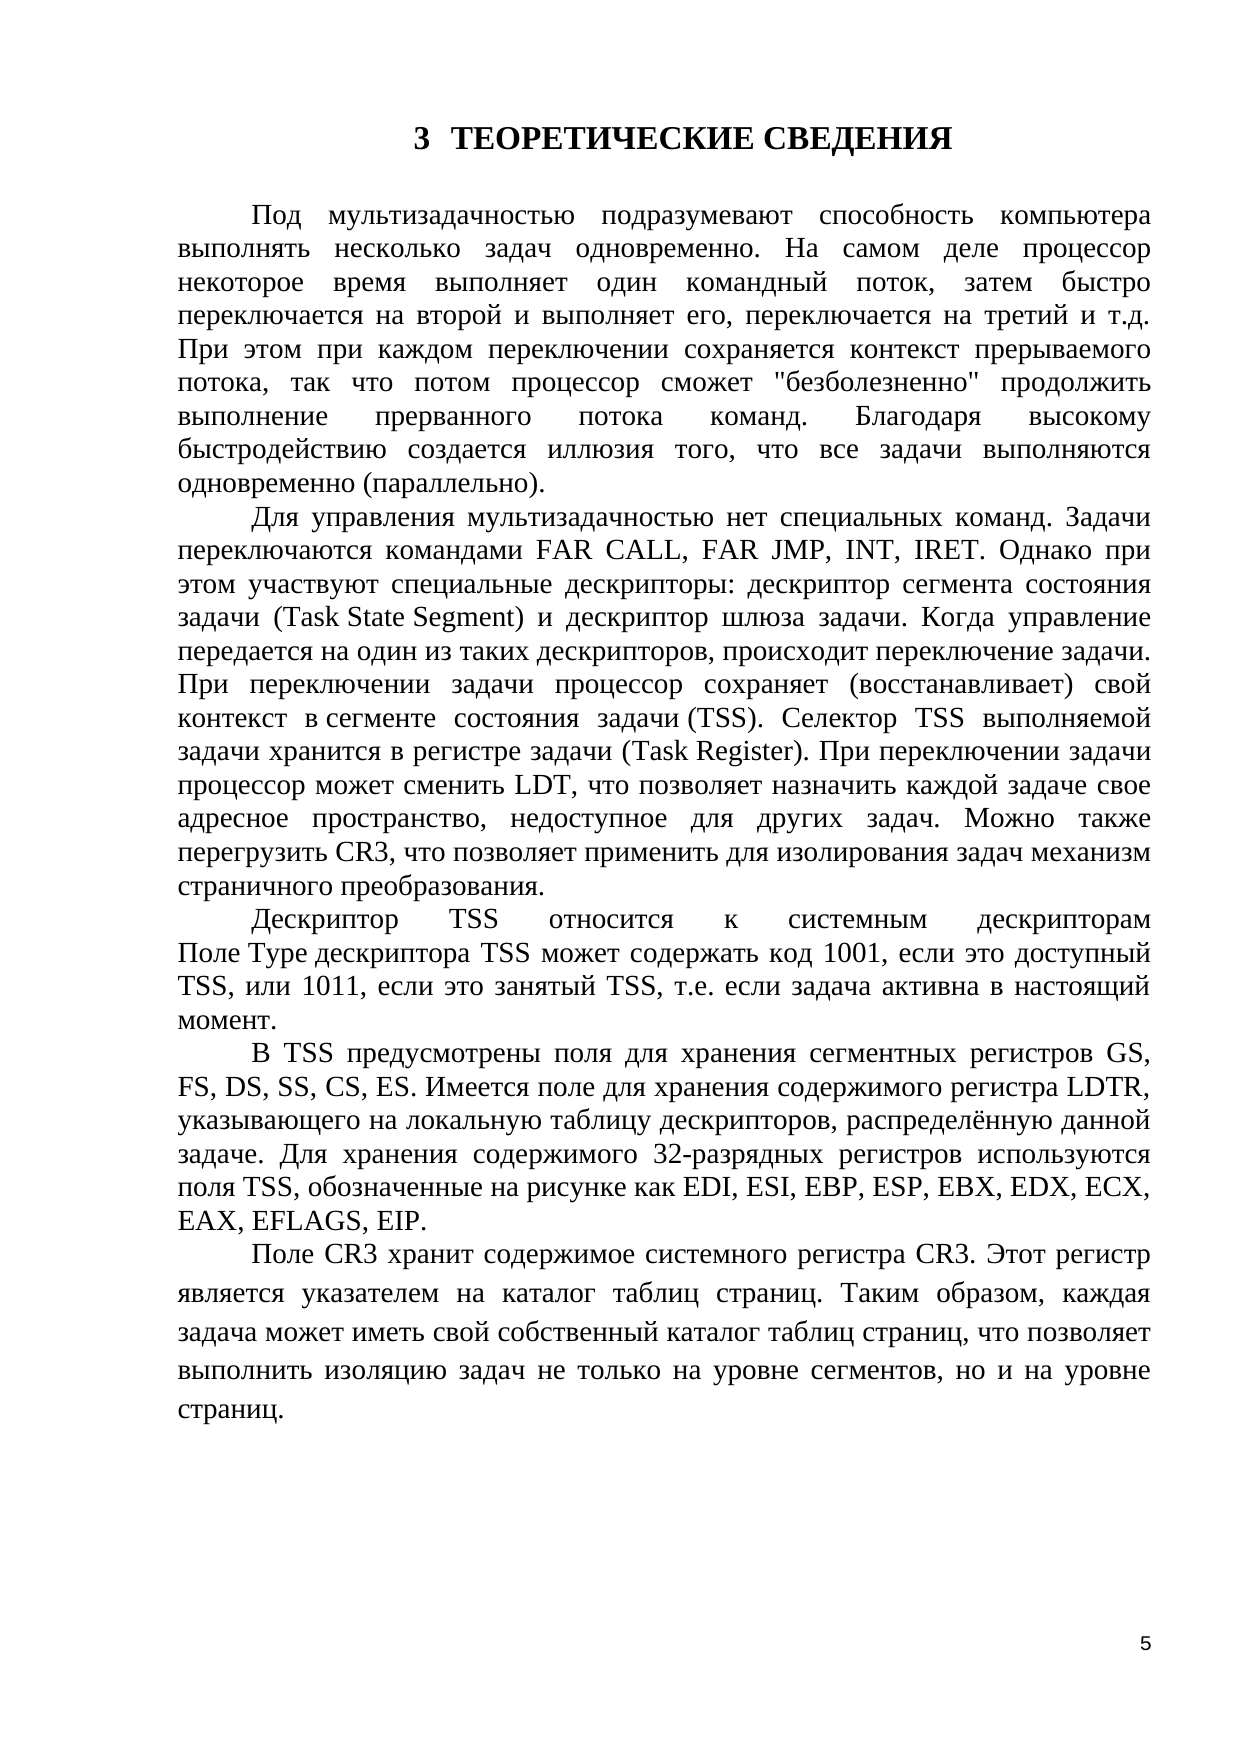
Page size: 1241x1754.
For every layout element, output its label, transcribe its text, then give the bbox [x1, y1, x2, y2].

text Поле CR3 хранит содержимое системного регистра CR3. Этот регистр является указателем на каталог таблиц страниц. Таким образом, каждая задача может иметь свой собственный каталог таблиц страниц, что позволяет выполнить изоляцию задач не только на уровне сегментов, но и на уровне страниц. [177, 1237, 1152, 1424]
text В TSS предусмотрены поля для хранения сегментных регистров GS, FS, DS, SS, CS, ES. Имеется поле для хранения содержимого регистра LDTR, указывающего на локальную таблицу дескрипторов, распределённую данной задаче. Для хранения содержимого 32-разрядных регистров используются поля TSS, обозначенные на рисунке как EDI, ESI, EBP, ESP, EBX, EDX, ЕСХ, ЕАХ, EFLAGS, EIP. [177, 1035, 1152, 1237]
text Под мультизадачностью подразумевают способность компьютера выполнять несколько задач одновременно. На самом деле процессор некоторое время выполняет один командный поток, затем быстро переключается на второй и выполняет его, переключается на третий и т.д. При этом при каждом переключении сохраняется контекст прерываемого потока, так что потом процессор сможет "безболезненно" продолжить выполнение прерванного потока команд. Благодаря высокому быстродействию создается иллюзия того, что все задачи выполняются одновременно (параллельно). [177, 197, 1152, 499]
list ТЕОРЕТИЧЕСКИЕ СВЕДЕНИЯ [214, 118, 1152, 156]
text Для управления мультизадачностью нет специальных команд. Задачи переключаются командами FAR CALL, FAR JMP, INT, IRET. Однако при этом участвуют специальные дескрипторы: дескриптор сегмента состояния задачи (Task State Segment) и дескриптор шлюза задачи. Когда управление передается на один из таких дескрипторов, происходит переключение задачи. При переключении задачи процессор сохраняет (восстанавливает) свой контекст в сегменте состояния задачи (TSS). Селектор TSS выполняемой задачи хранится в регистре задачи (Task Register). При переключении задачи процессор может сменить LDT, что позволяет назначить каждой задаче свое адресное пространство, недоступное для других задач. Можно также перегрузить CR3, что позволяет применить для изолирования задач механизм страничного преобразования. [177, 499, 1152, 901]
text Дескриптор TSS относится к системным дескрипторам Поле Type дескриптора TSS может содержать код 1001, если это доступный TSS, или 1011, если это занятый TSS, т.е. если задача активна в настоящий момент. [177, 901, 1152, 1035]
